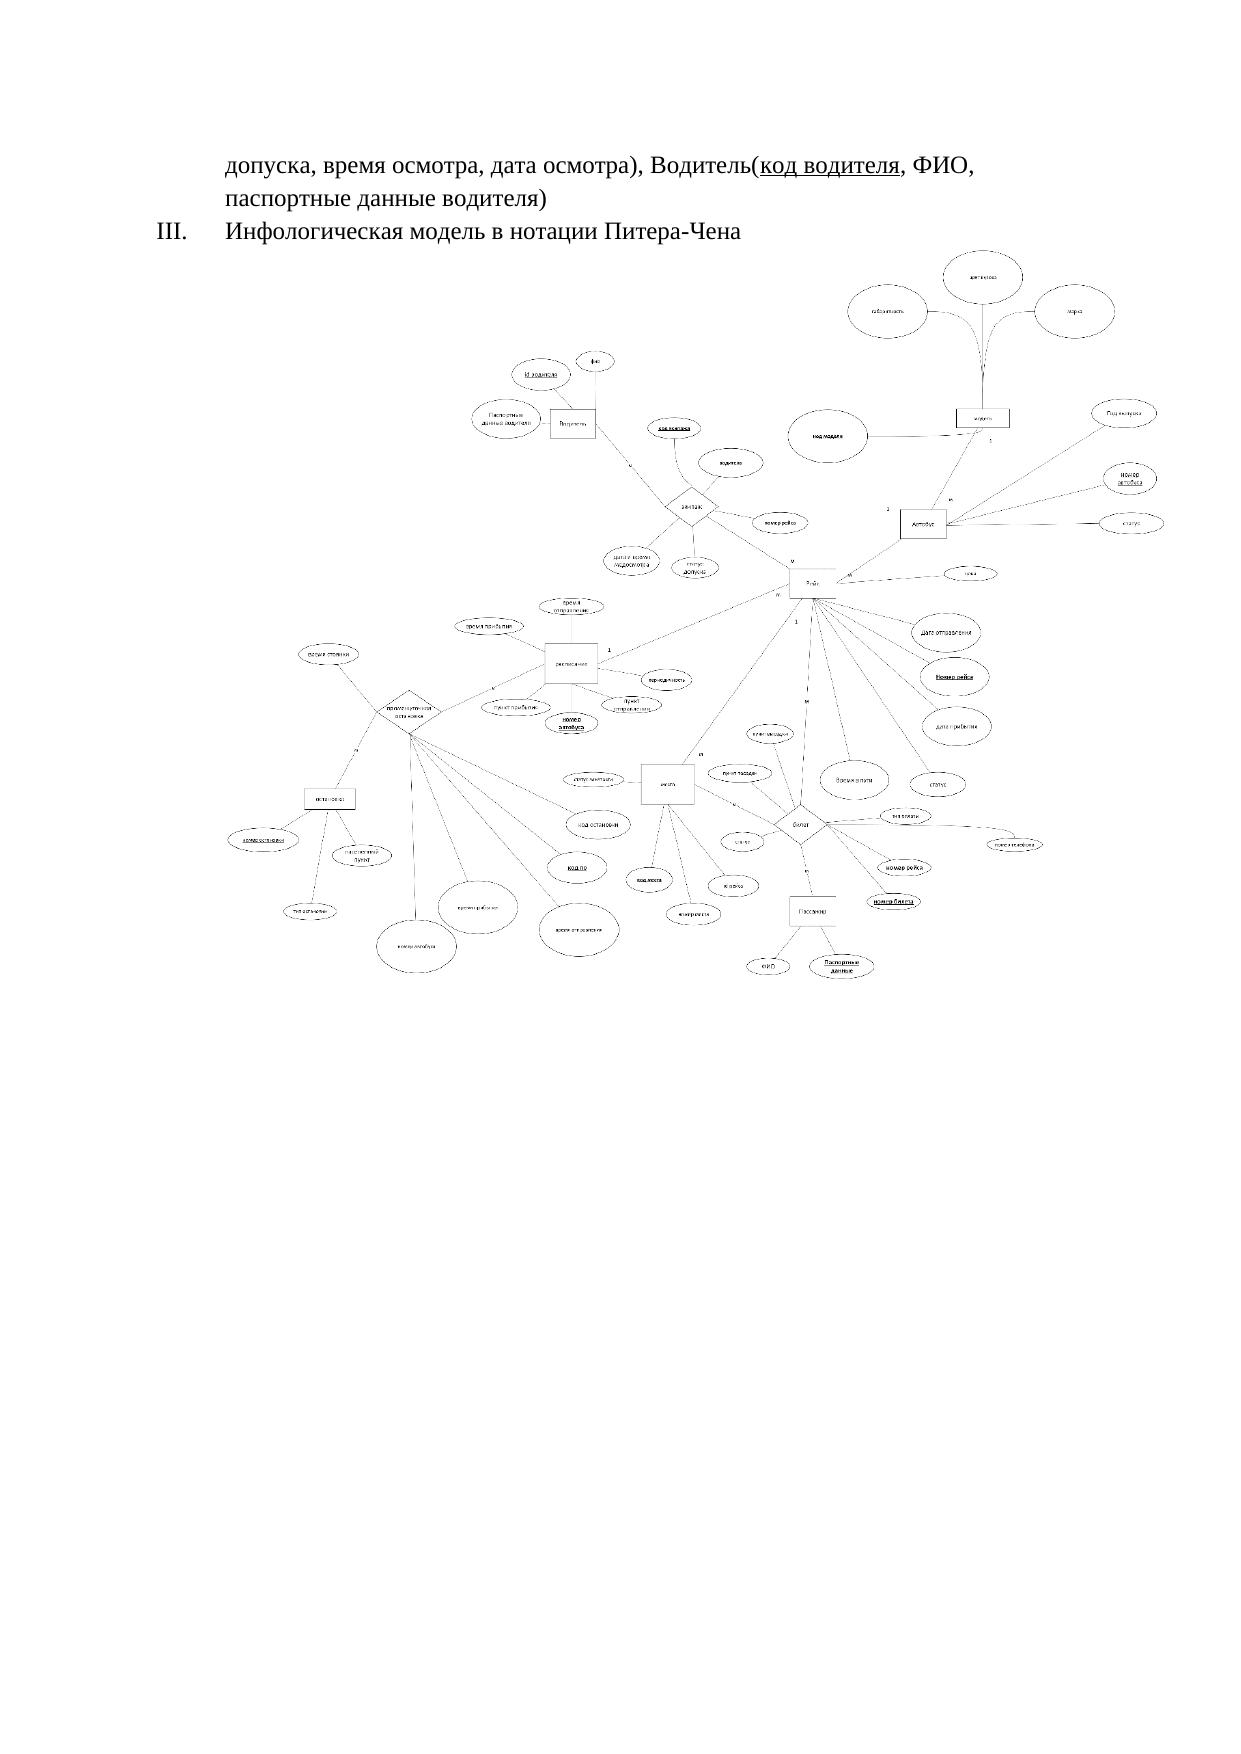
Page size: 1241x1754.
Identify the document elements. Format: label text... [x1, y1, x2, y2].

picture [225, 249, 1165, 981]
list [187, 150, 1090, 212]
